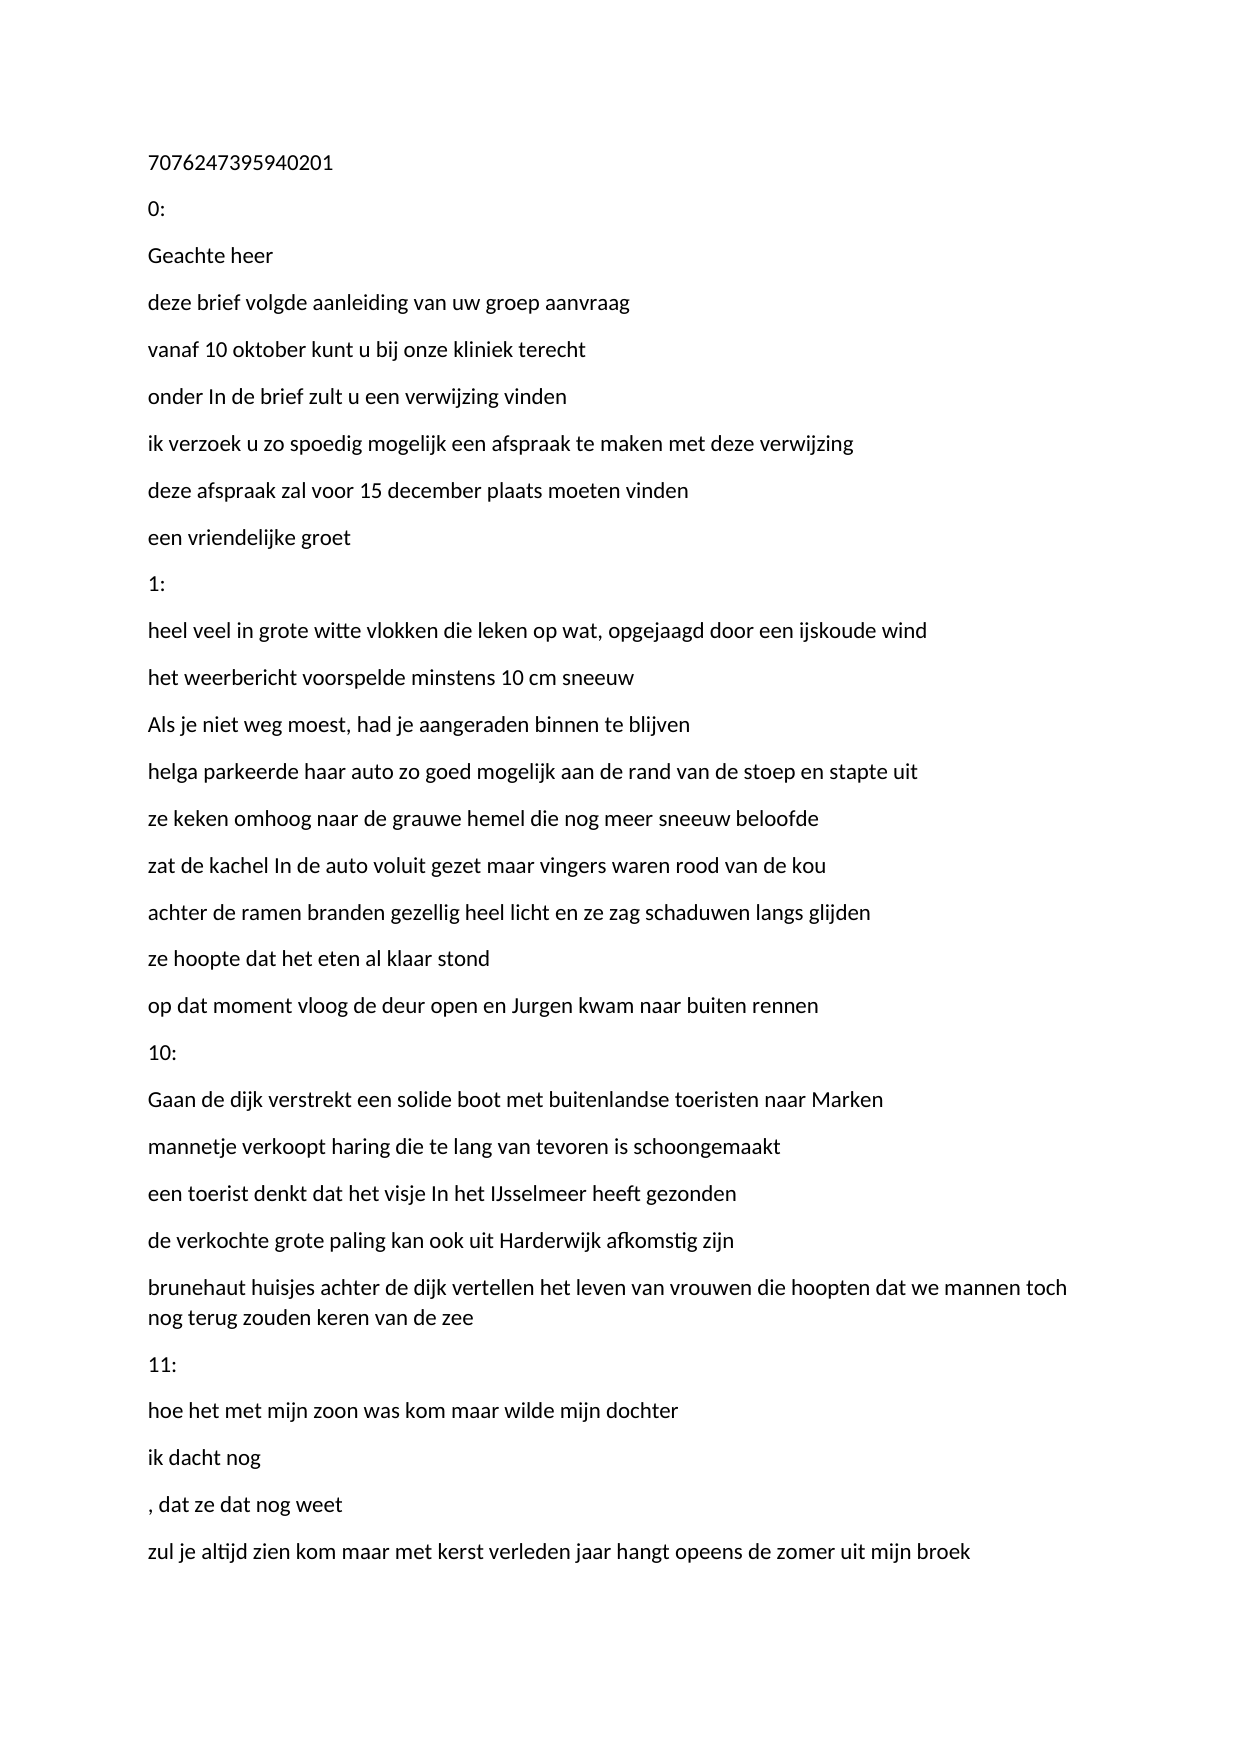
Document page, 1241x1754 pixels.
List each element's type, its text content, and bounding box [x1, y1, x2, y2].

text hoe het met mijn zoon was kom maar wilde mijn dochter [148, 1397, 1093, 1424]
text ze keken omhoog naar de grauwe hemel die nog meer sneeuw beloofde [148, 804, 1093, 832]
text , dat ze dat nog weet [148, 1490, 1093, 1518]
text een vriendelijke groet [148, 523, 1093, 551]
text deze brief volgde aanleiding van uw groep aanvraag [148, 288, 1093, 316]
text brunehaut huisjes achter de dijk vertellen het leven van vrouwen die hoopten dat we mannen toch nog terug zouden keren van de zee [148, 1273, 1093, 1331]
text ik dacht nog [148, 1443, 1093, 1471]
text 1: [148, 569, 1093, 597]
text zul je altijd zien kom maar met kerst verleden jaar hangt opeens de zomer uit mijn broek [148, 1537, 1093, 1565]
text achter de ramen branden gezellig heel licht en ze zag schaduwen langs glijden [148, 898, 1093, 926]
text deze afspraak zal voor 15 december plaats moeten vinden [148, 476, 1093, 504]
text ik verzoek u zo spoedig mogelijk een afspraak te maken met deze verwijzing [148, 429, 1093, 457]
text een toerist denkt dat het visje In het IJsselmeer heeft gezonden [148, 1179, 1093, 1207]
text Geachte heer [148, 241, 1093, 269]
text op dat moment vloog de deur open en Jurgen kwam naar buiten rennen [148, 991, 1093, 1019]
text heel veel in grote witte vlokken die leken op wat, opgejaagd door een ijskoude wind [148, 616, 1093, 644]
text ze hoopte dat het eten al klaar stond [148, 944, 1093, 972]
text helga parkeerde haar auto zo goed mogelijk aan de rand van de stoep en stapte uit [148, 757, 1093, 785]
text 0: [148, 194, 1093, 222]
text Als je niet weg moest, had je aangeraden binnen te blijven [148, 710, 1093, 738]
text onder In de brief zult u een verwijzing vinden [148, 382, 1093, 410]
text vanaf 10 oktober kunt u bij onze kliniek terecht [148, 335, 1093, 363]
text mannetje verkoopt haring die te lang van tevoren is schoongemaakt [148, 1132, 1093, 1160]
text Gaan de dijk verstrekt een solide boot met buitenlandse toeristen naar Marken [148, 1085, 1093, 1113]
text 10: [148, 1038, 1093, 1066]
text zat de kachel In de auto voluit gezet maar vingers waren rood van de kou [148, 851, 1093, 879]
text 11: [148, 1350, 1093, 1378]
text 7076247395940201 [148, 148, 1093, 176]
text het weerbericht voorspelde minstens 10 cm sneeuw [148, 663, 1093, 691]
text de verkochte grote paling kan ook uit Harderwijk afkomstig zijn [148, 1226, 1093, 1254]
